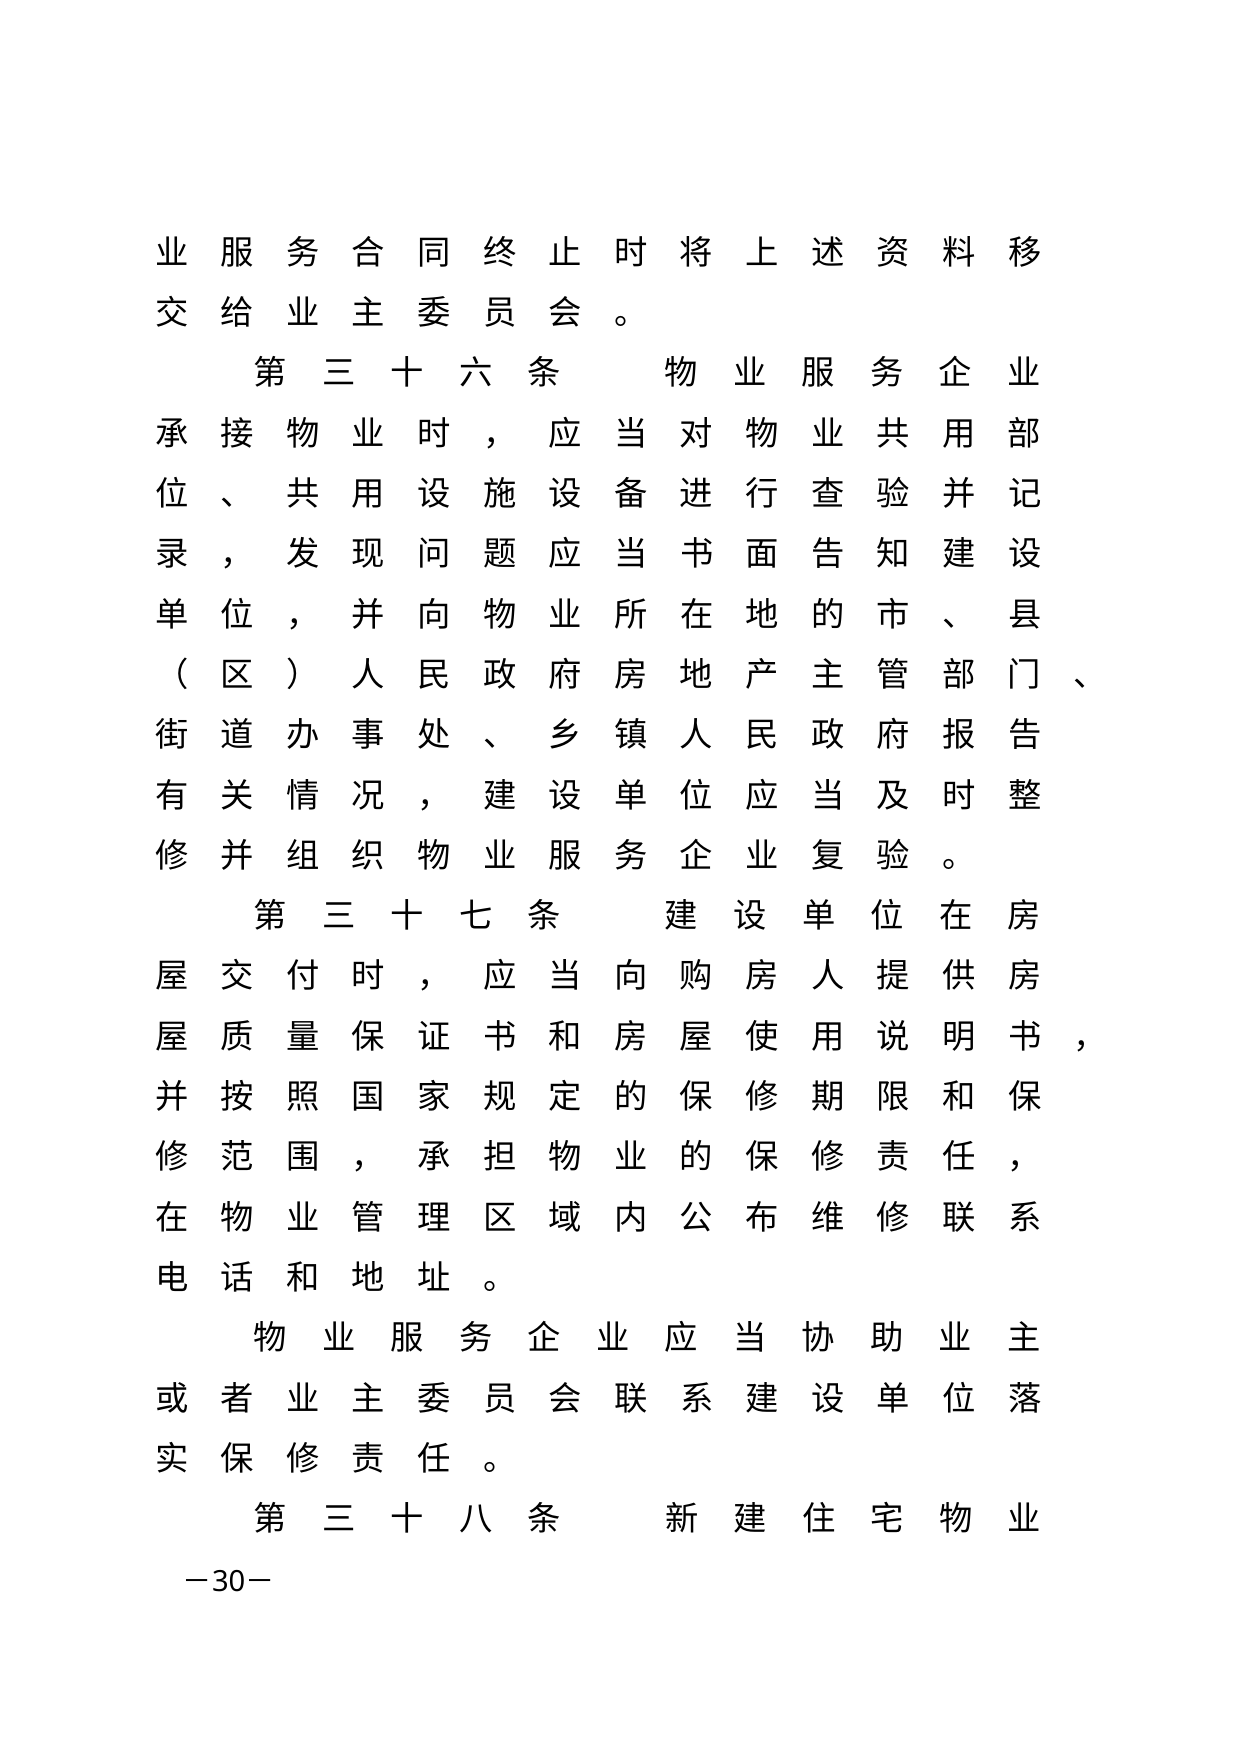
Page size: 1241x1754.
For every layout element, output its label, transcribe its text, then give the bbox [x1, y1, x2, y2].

text 第三十六条 物业服务企业承接物业时，应当对物业共用部位、共用设施设备进行查验并记录，发现问题应当书面告知建设单位，并向物业所在地的市、县（区）人民政府房地产主管部门、街道办事处、乡镇人民政府报告有关情况，建设单位应当及时整修并组织物业服务企业复验。 [155, 340, 1073, 883]
text 物业服务企业应当协助业主或者业主委员会联系建设单位落实保修责任。 [155, 1305, 1073, 1486]
text 第三十七条 建设单位在房屋交付时，应当向购房人提供房屋质量保证书和房屋使用说明书，并按照国家规定的保修期限和保修范围，承担物业的保修责任，在物业管理区域内公布维修联系电话和地址。 [155, 883, 1073, 1305]
text 物业服务企业应当在前期物业服务合同终止时将上述资料移交给业主委员会。 [155, 219, 1073, 340]
text 第三十八条 新建住宅物业实行质量保修金制度。 [155, 1486, 1073, 1546]
